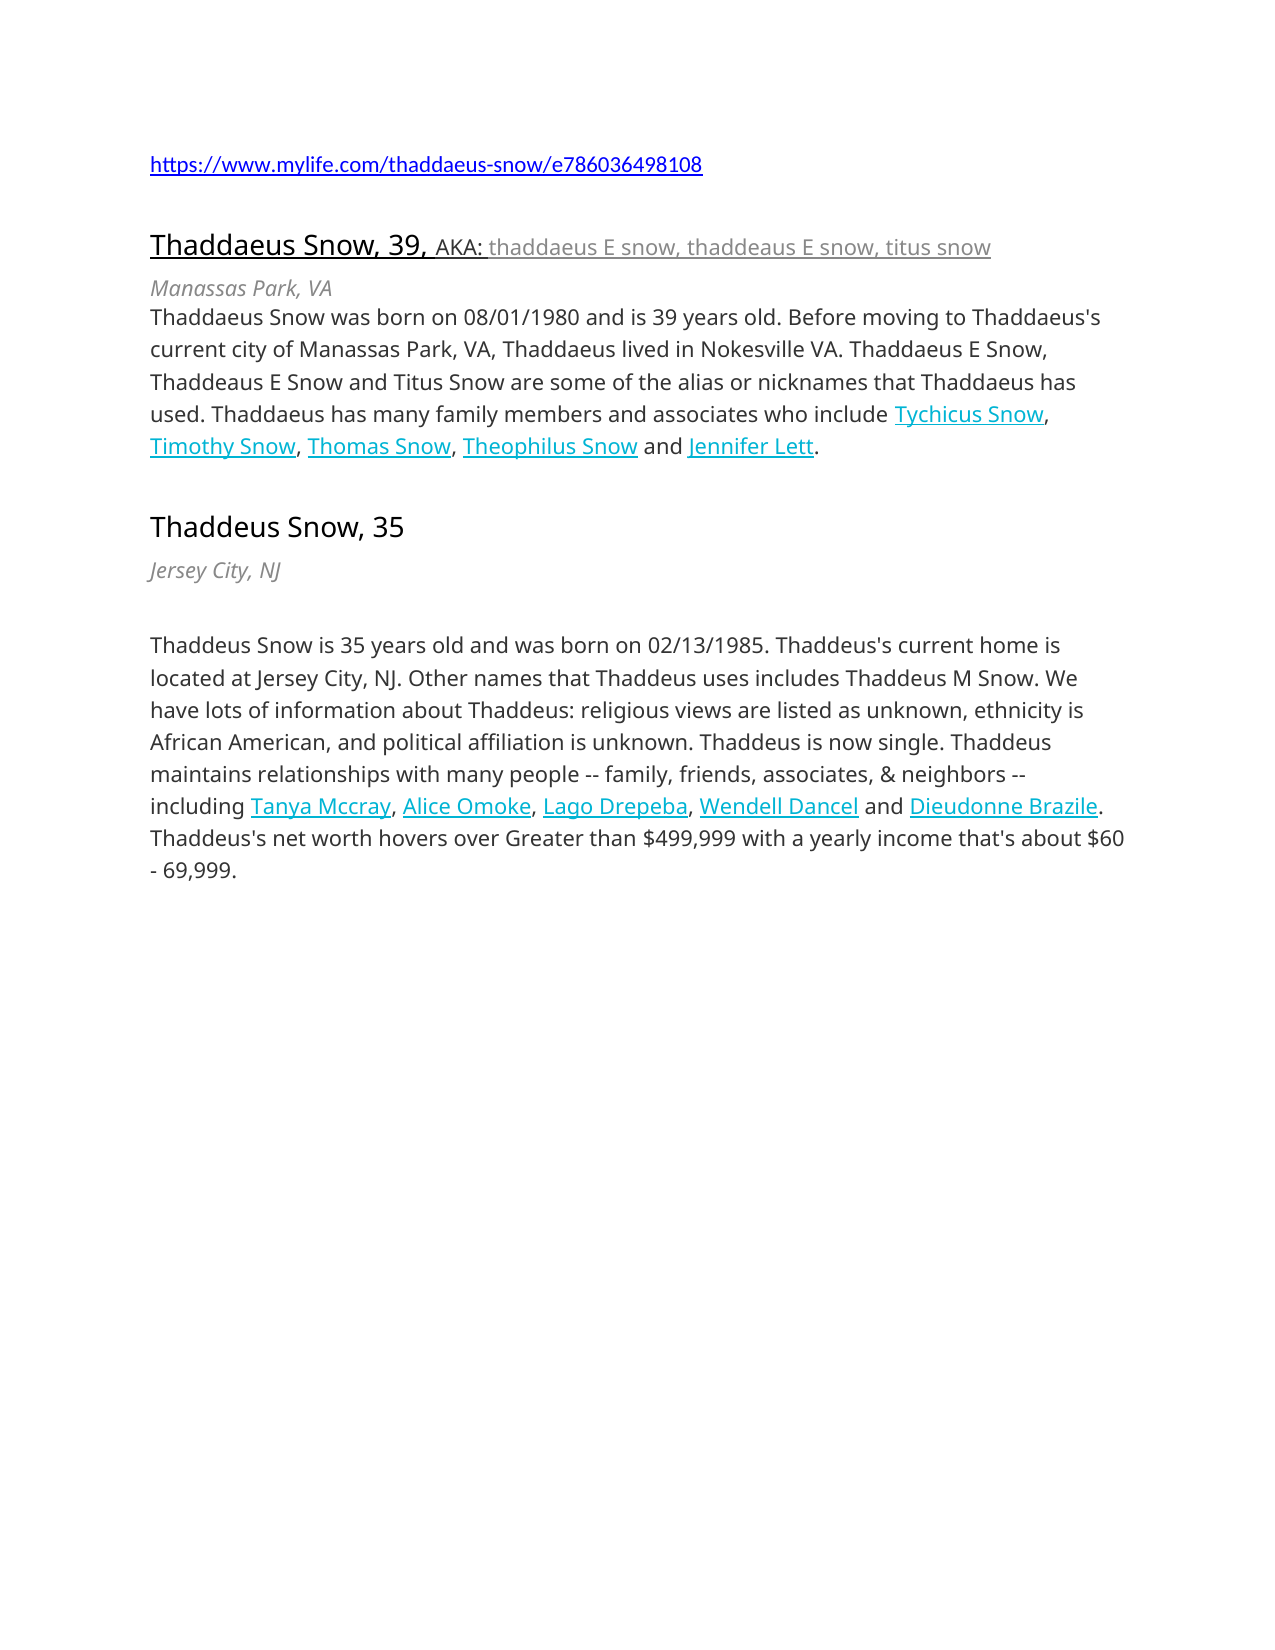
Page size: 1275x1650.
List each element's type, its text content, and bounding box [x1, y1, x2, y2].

text Manassas Park, VA [150, 273, 1125, 302]
text Thaddeus Snow is 35 years old and was born on 02/13/1985. Thaddeus's current home is located at Jersey City, NJ. Other names that Thaddeus uses includes Thaddeus M Snow. We have lots of information about Thaddeus: religious views are listed as unknown, ethnicity is African American, and political affiliation is unknown. Thaddeus is now single. Thaddeus maintains relationships with many people -- family, friends, associates, & neighbors -- including Tanya Mccray, Alice Omoke, Lago Drepeba, Wendell Dancel and Dieudonne Brazile. Thaddeus's net worth hovers over Greater than $499,999 with a yearly income that's about $60 - 69,999. [150, 630, 1125, 823]
text Thaddaeus Snow was born on 08/01/1980 and is 39 years old. Before moving to Thaddaeus's current city of Manassas Park, VA, Thaddaeus lived in Nokesville VA. Thaddaeus E Snow, Thaddeaus E Snow and Titus Snow are some of the alias or nicknames that Thaddaeus has used. Thaddaeus has many family members and associates who include Tychicus Snow, Timothy Snow, Thomas Snow, Theophilus Snow and Jennifer Lett. [150, 302, 1125, 461]
text Jersey City, NJ [150, 555, 1125, 585]
text https://www.mylife.com/thaddaeus-snow/e786036498108 [150, 150, 1125, 178]
text Thaddeus Snow, 35 [150, 507, 1125, 546]
text Thaddaeus Snow, 39, AKA: thaddaeus E snow, thaddeaus E snow, titus snow [150, 225, 1125, 263]
